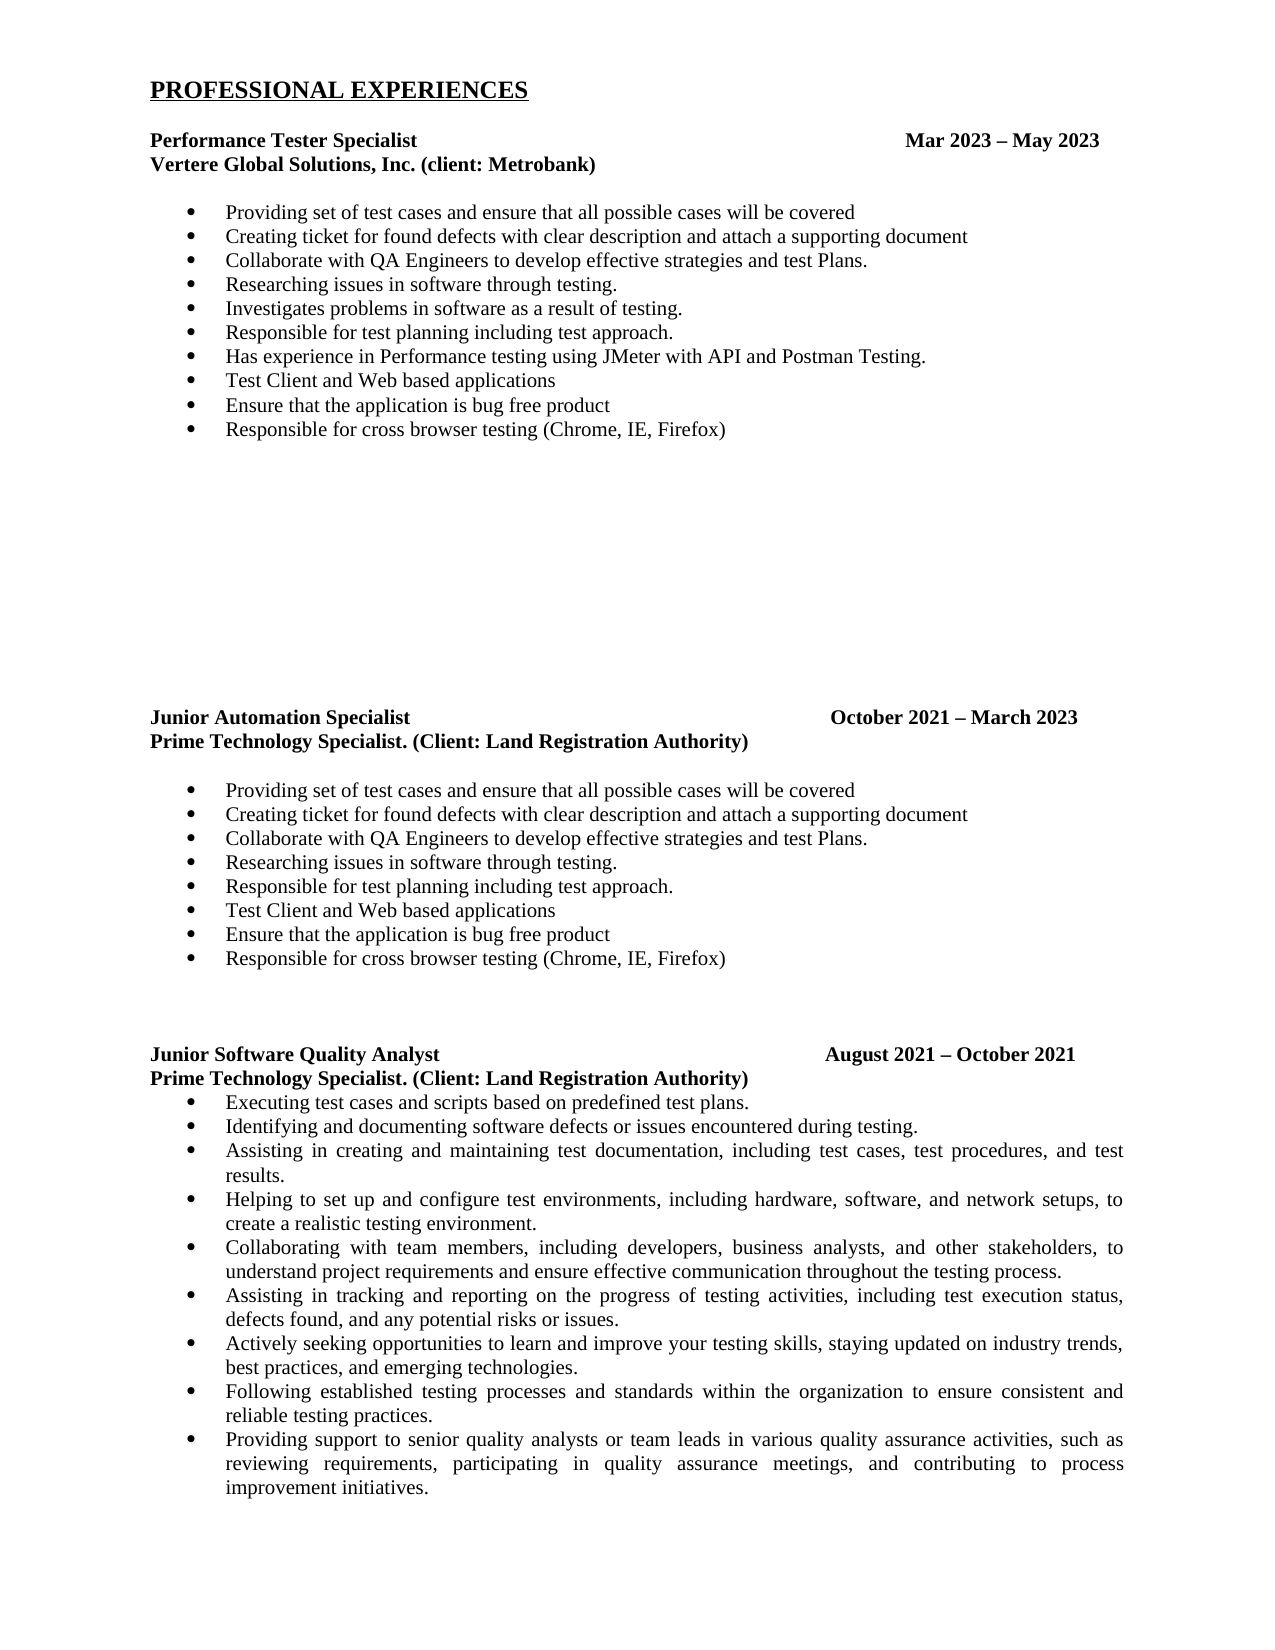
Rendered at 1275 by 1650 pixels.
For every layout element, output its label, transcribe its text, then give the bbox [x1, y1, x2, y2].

list Test Client and Web based applications [187, 368, 1125, 392]
list Providing set of test cases and ensure that all possible cases will be covered [187, 777, 1125, 802]
text Prime Technology Specialist. (Client: Land Registration Authority) [150, 1066, 1125, 1090]
list Creating ticket for found defects with clear description and attach a supporting document [187, 802, 1125, 826]
list Assisting in creating and maintaining test documentation, including test cases, test procedures, and test results. [187, 1138, 1125, 1187]
list Responsible for test planning including test approach. [187, 874, 1125, 898]
list Investigates problems in software as a result of testing. [187, 296, 1125, 320]
text Junior Automation Specialist October 2021 – March 2023 [150, 705, 1125, 729]
list Helping to set up and configure test environments, including hardware, software, and network setups, to create a realistic testing environment. [187, 1187, 1125, 1235]
list Test Client and Web based applications [187, 898, 1125, 922]
list Identifying and documenting software defects or issues encountered during testing. [187, 1114, 1125, 1138]
list Responsible for test planning including test approach. [187, 320, 1125, 344]
list Ensure that the application is bug free product [187, 392, 1125, 417]
list Has experience in Performance testing using JMeter with API and Postman Testing. [187, 344, 1125, 368]
list Collaborate with QA Engineers to develop effective strategies and test Plans. [187, 248, 1125, 272]
list Ensure that the application is bug free product [187, 922, 1125, 946]
list Executing test cases and scripts based on predefined test plans. [187, 1090, 1125, 1114]
list Collaborating with team members, including developers, business analysts, and other stakeholders, to understand project requirements and ensure effective communication throughout the testing process. [187, 1235, 1125, 1283]
list Providing set of test cases and ensure that all possible cases will be covered [187, 200, 1125, 224]
list Providing support to senior quality analysts or team leads in various quality assurance activities, such as reviewing requirements, participating in quality assurance meetings, and contributing to process improvement initiatives. [187, 1427, 1125, 1499]
list Actively seeking opportunities to learn and improve your testing skills, staying updated on industry trends, best practices, and emerging technologies. [187, 1331, 1125, 1379]
list Creating ticket for found defects with clear description and attach a supporting document [187, 224, 1125, 248]
text Junior Software Quality Analyst August 2021 – October 2021 [150, 1042, 1125, 1066]
text PROFESSIONAL EXPERIENCES [150, 75, 1125, 104]
text Vertere Global Solutions, Inc. (client: Metrobank) [150, 152, 1125, 176]
list Assisting in tracking and reporting on the progress of testing activities, including test execution status, defects found, and any potential risks or issues. [187, 1283, 1125, 1331]
list Responsible for cross browser testing (Chrome, IE, Firefox) [187, 417, 1125, 441]
list Researching issues in software through testing. [187, 272, 1125, 296]
list Collaborate with QA Engineers to develop effective strategies and test Plans. [187, 826, 1125, 850]
list Researching issues in software through testing. [187, 850, 1125, 874]
text Performance Tester Specialist Mar 2023 – May 2023 [150, 128, 1125, 152]
list Following established testing processes and standards within the organization to ensure consistent and reliable testing practices. [187, 1379, 1125, 1427]
text Prime Technology Specialist. (Client: Land Registration Authority) [150, 729, 1125, 753]
list Responsible for cross browser testing (Chrome, IE, Firefox) [187, 946, 1125, 970]
